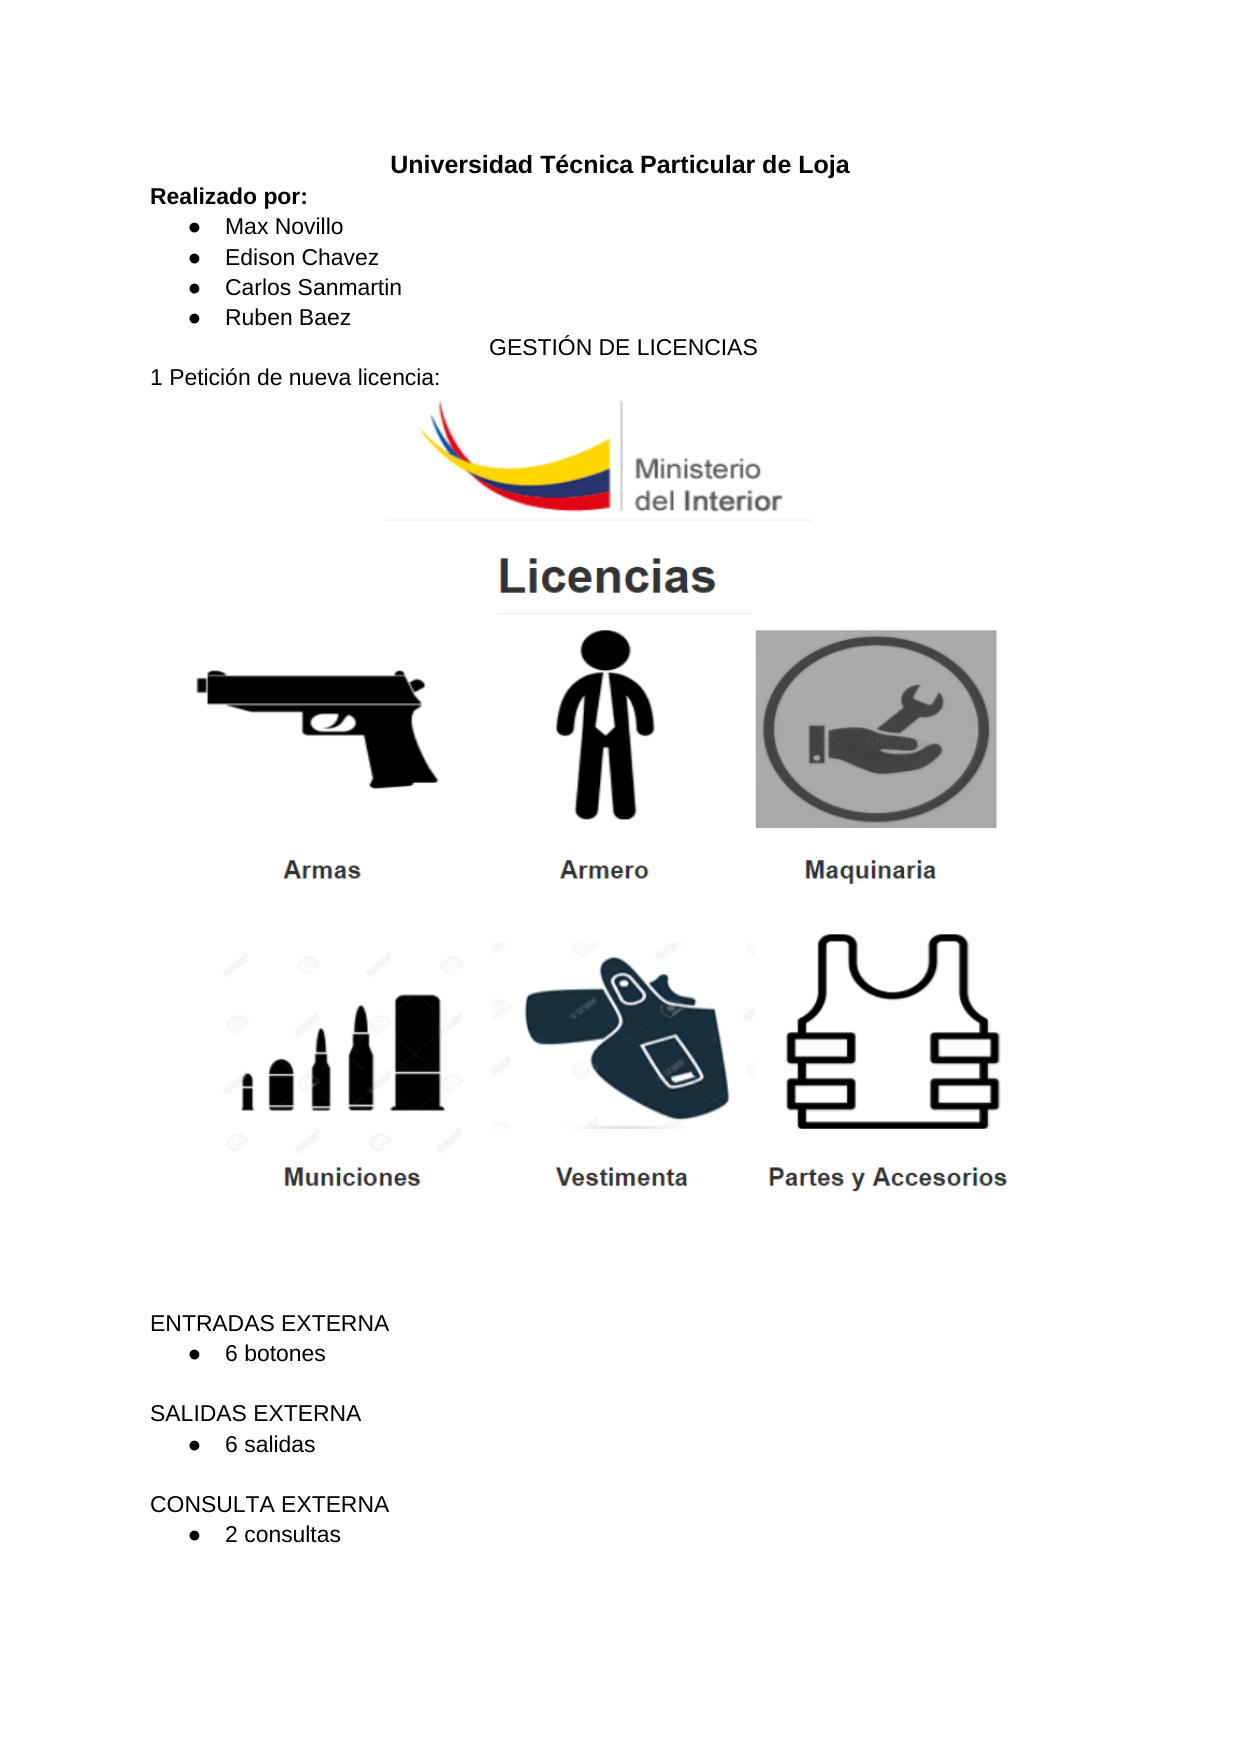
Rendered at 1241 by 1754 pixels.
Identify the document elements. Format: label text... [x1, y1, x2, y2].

list 6 botones [187, 1340, 1090, 1366]
picture [150, 394, 1091, 1276]
text CONSULTA EXTERNA [150, 1491, 1090, 1517]
list Max Novillo [187, 213, 1090, 239]
text ENTRADAS EXTERNA [150, 1310, 1090, 1336]
list Carlos Sanmartin [187, 274, 1090, 300]
text 1 Petición de nueva licencia: [150, 364, 1090, 391]
list 6 salidas [187, 1431, 1090, 1457]
text SALIDAS EXTERNA [150, 1400, 1090, 1427]
list Ruben Baez [187, 304, 1090, 330]
text Realizado por: [150, 183, 1090, 209]
text GESTIÓN DE LICENCIAS [150, 334, 1090, 360]
list Edison Chavez [187, 243, 1090, 270]
list 2 consultas [187, 1521, 1090, 1548]
text Universidad Técnica Particular de Loja [150, 150, 1090, 179]
